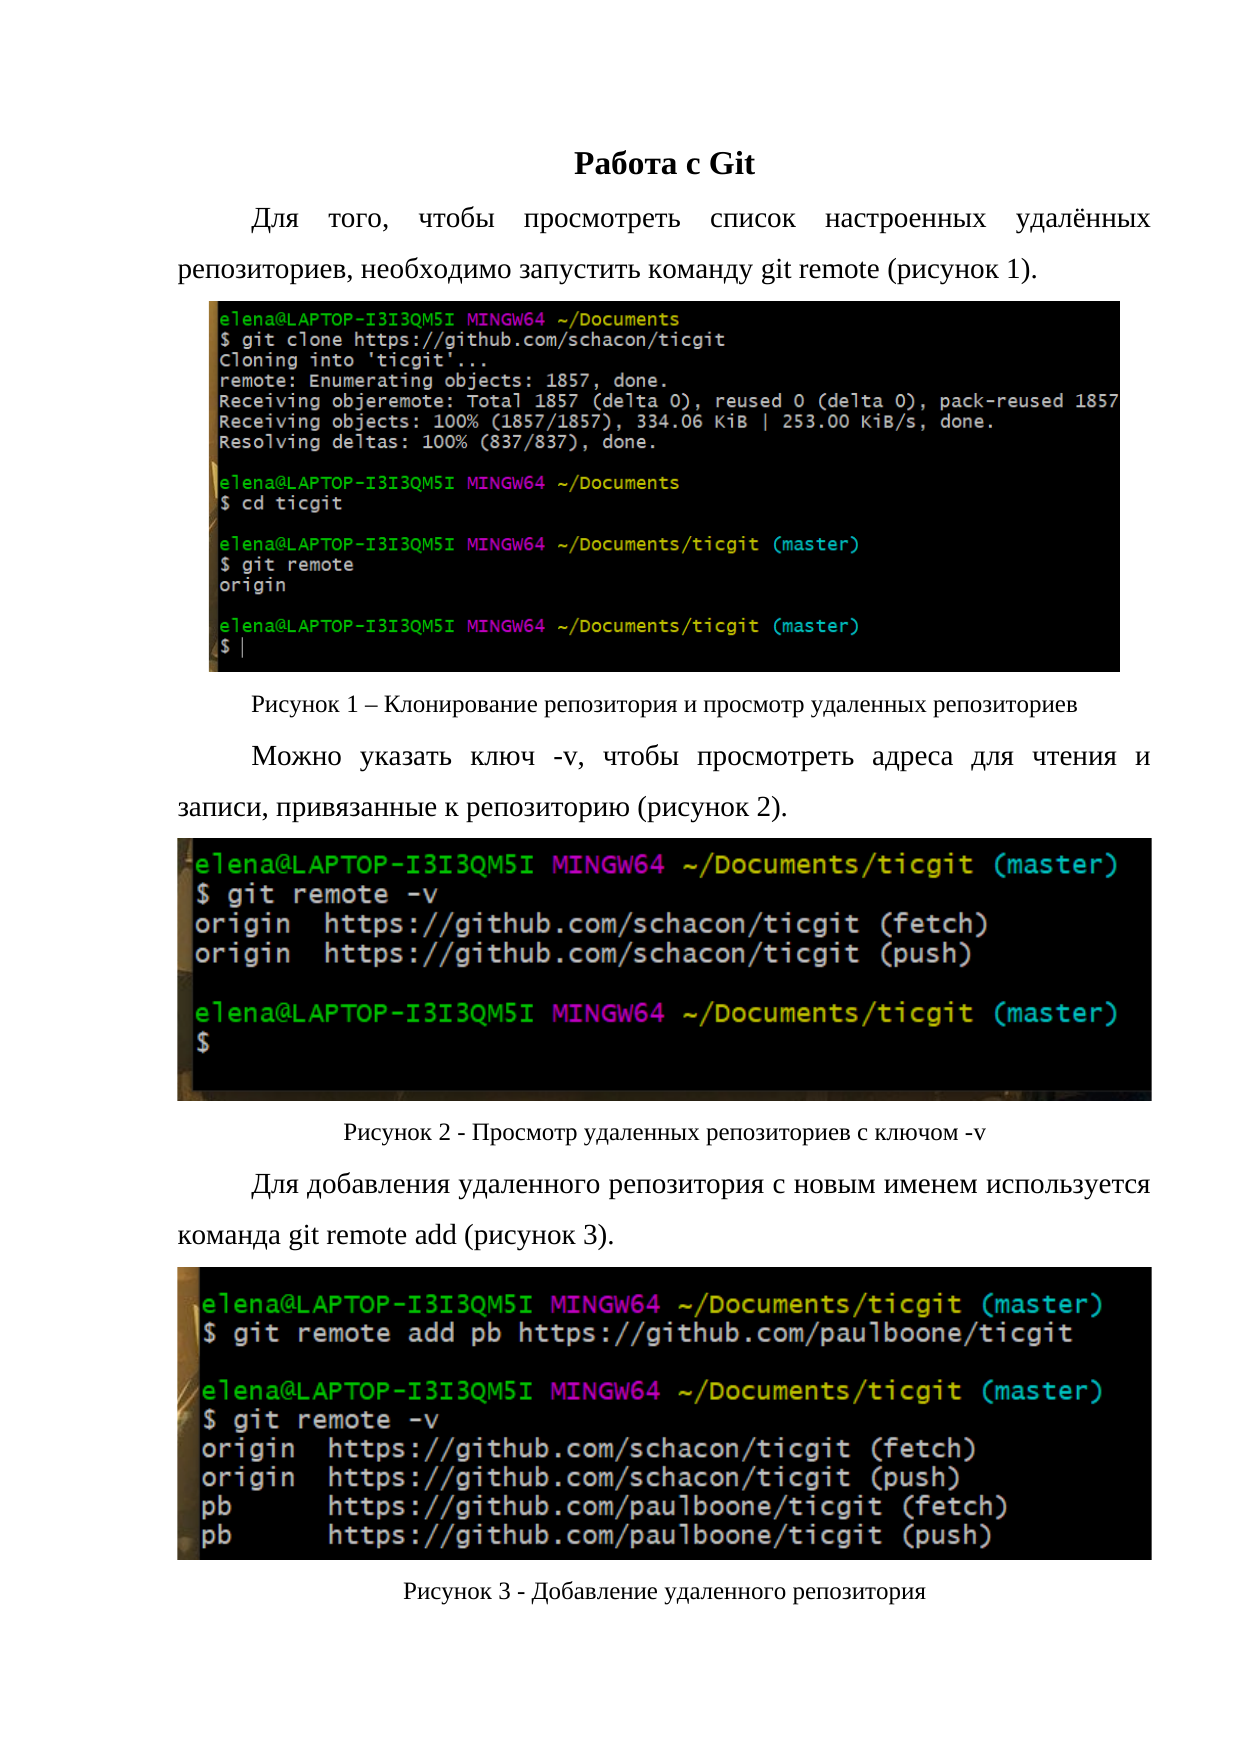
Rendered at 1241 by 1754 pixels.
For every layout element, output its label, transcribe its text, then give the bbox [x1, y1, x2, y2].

subtitle Работа с Git [177, 143, 1152, 181]
picture [208, 301, 1120, 672]
picture [177, 1267, 1152, 1560]
text Можно указать ключ -v, чтобы просмотреть адреса для чтения и записи, привязанные к репозиторию (рисунок 2). [177, 738, 1152, 822]
text Для добавления удаленного репозитория с новым именем используется команда git remote add (рисунок 3). [177, 1167, 1152, 1251]
picture [177, 838, 1152, 1101]
text Для того, чтобы просмотреть список настроенных удалённых репозиториев, необходимо запустить команду git remote (рисунок 1). [177, 201, 1152, 284]
